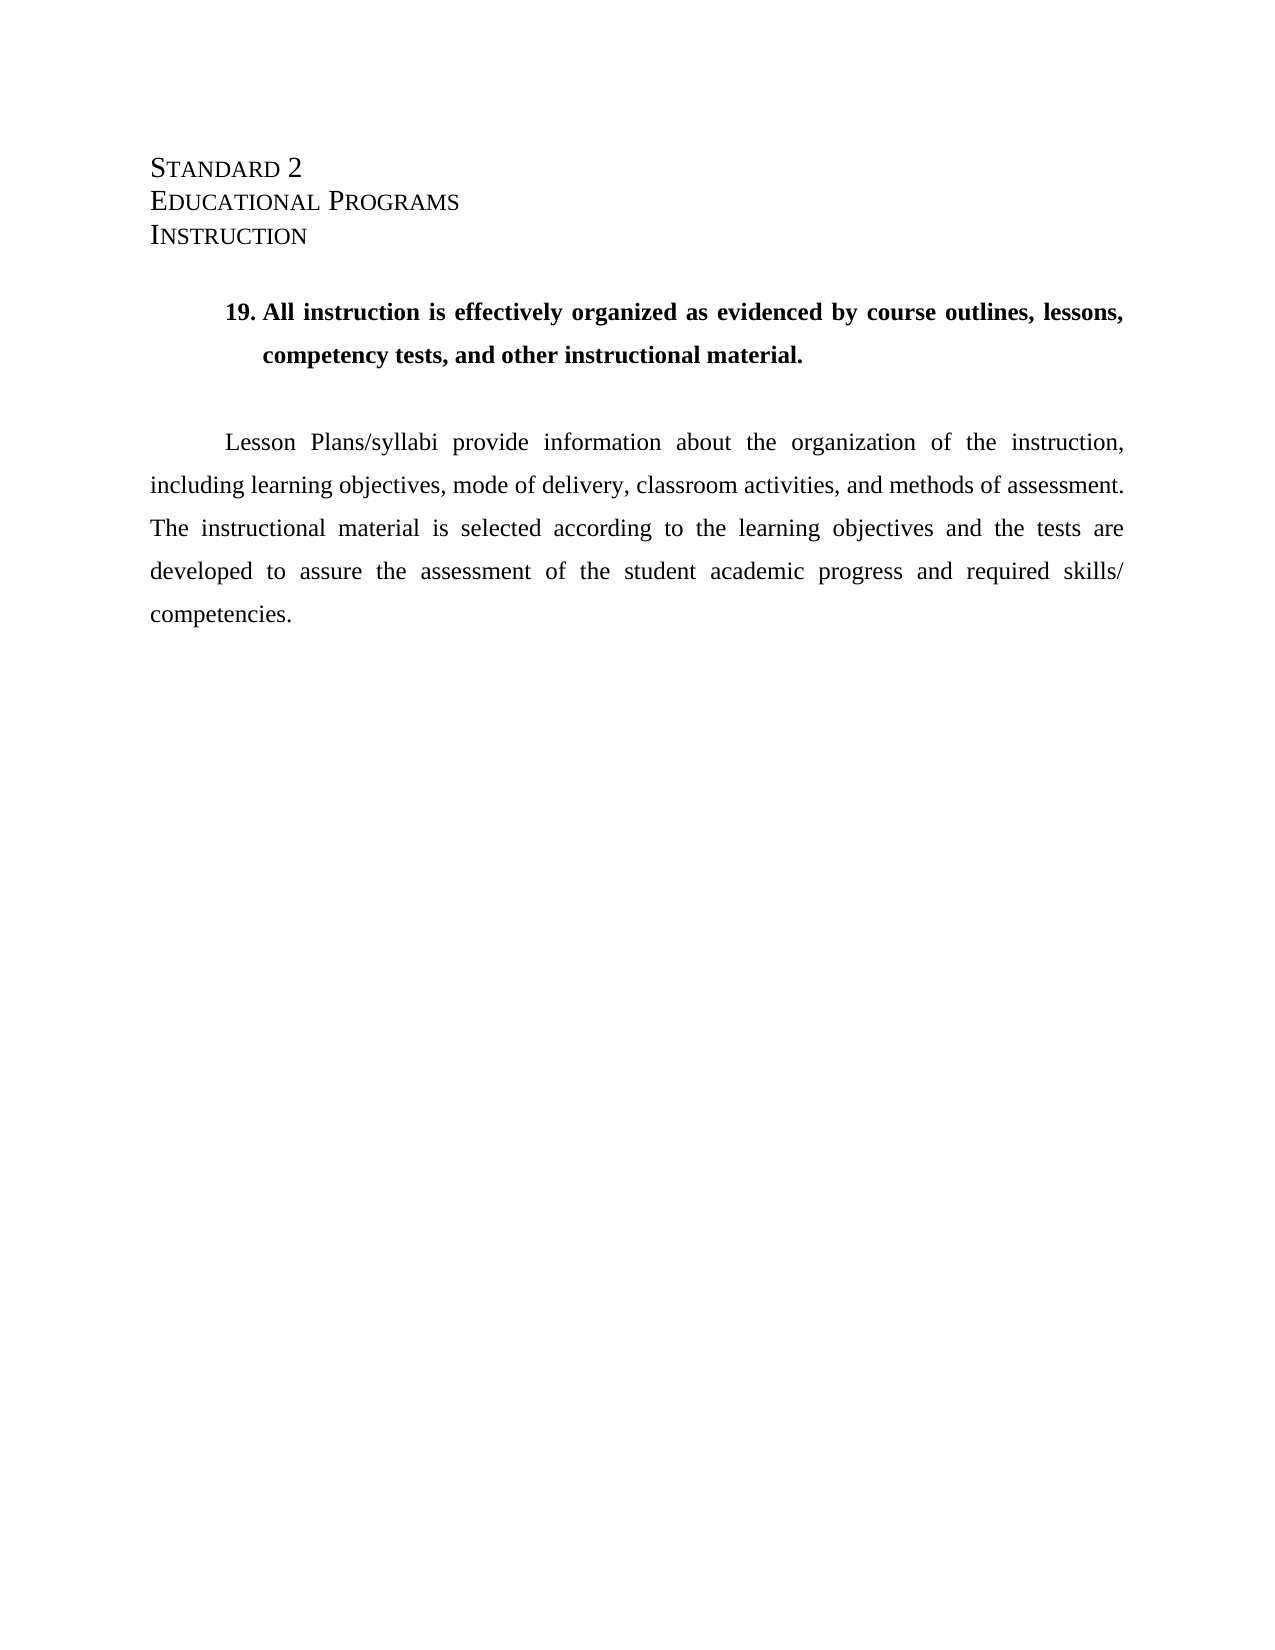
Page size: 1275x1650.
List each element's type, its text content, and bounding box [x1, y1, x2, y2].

text Instruction [150, 217, 1125, 251]
text Lesson Plans/syllabi provide information about the organization of the instruction, including learning objectives, mode of delivery, classroom activities, and methods of assessment. The instructional material is selected according to the learning objectives and the tests are developed to assure the assessment of the student academic progress and required skills/ competencies. [150, 427, 1125, 628]
text Educational Programs [150, 183, 1125, 217]
text Standard 2 [150, 150, 1125, 183]
list All instruction is effectively organized as evidenced by course outlines, lessons, competency tests, and other instructional material. [225, 297, 1125, 369]
